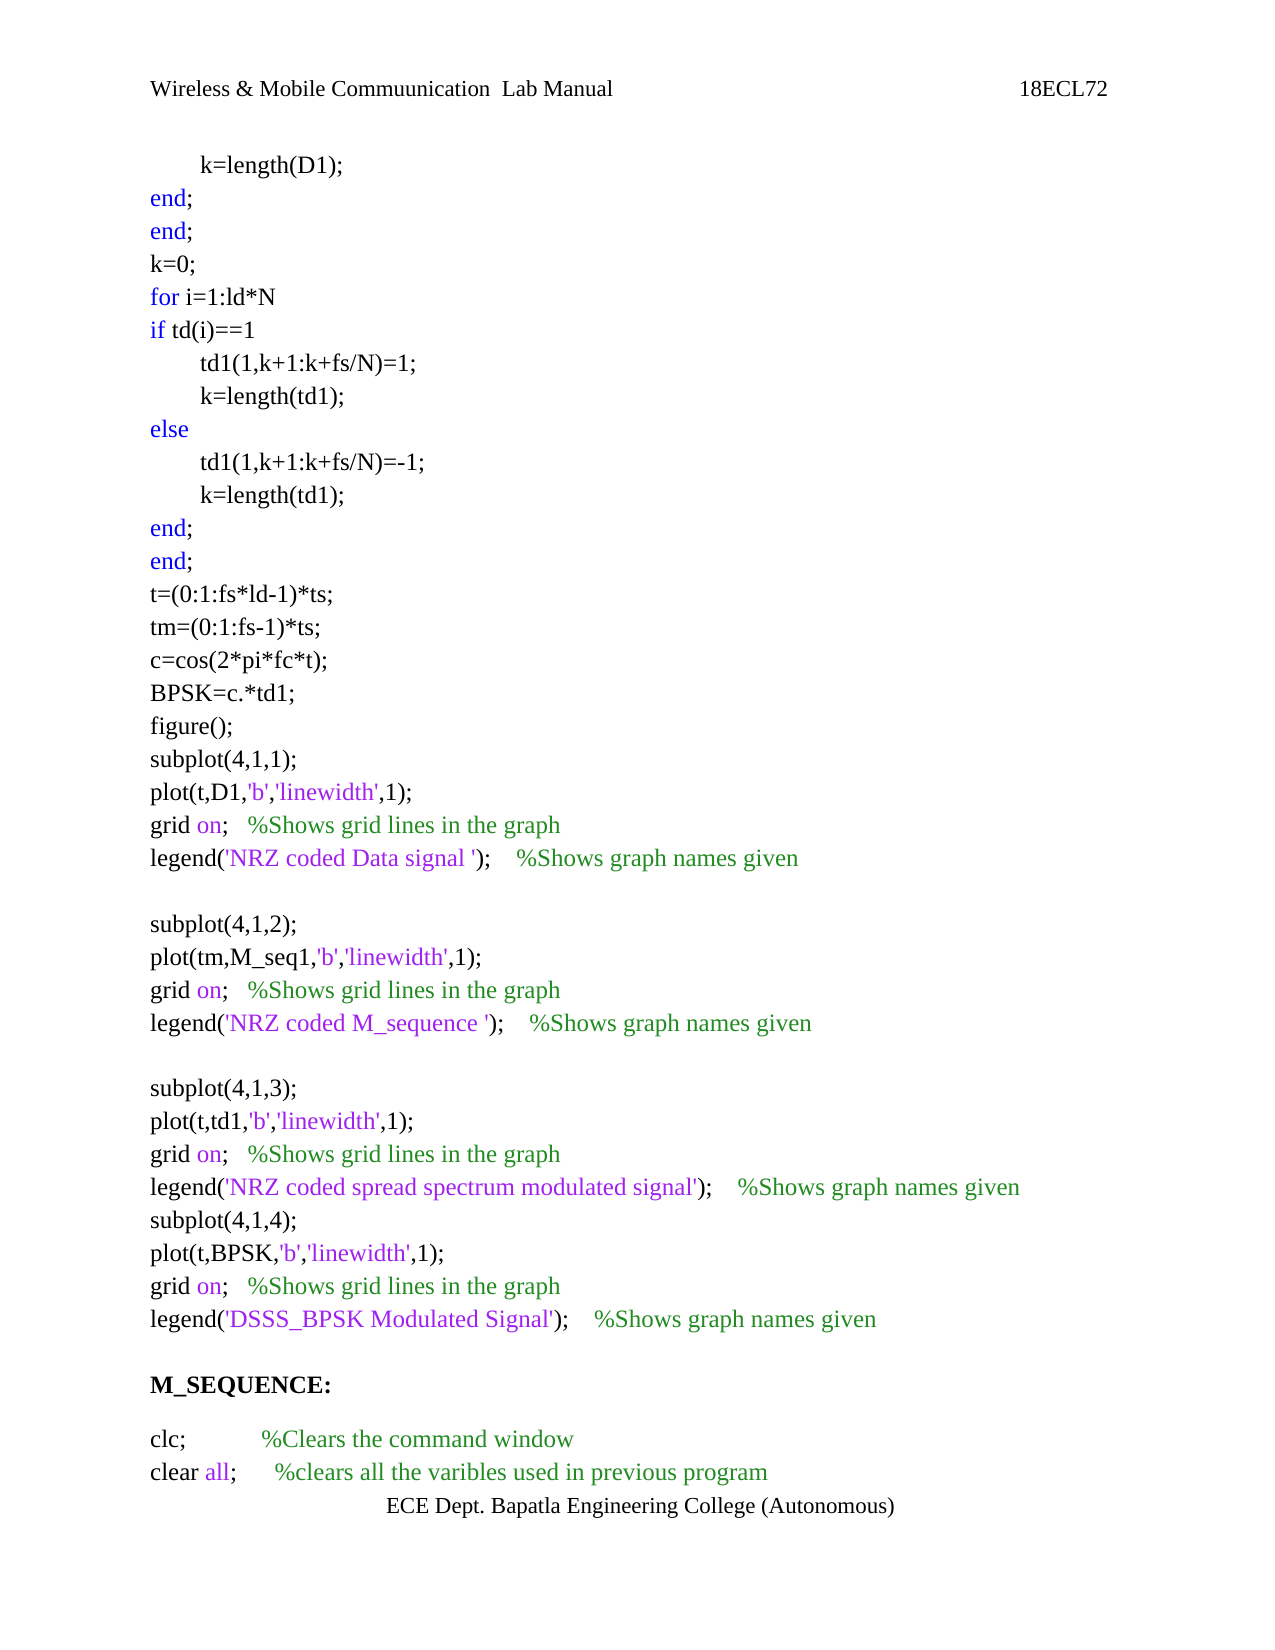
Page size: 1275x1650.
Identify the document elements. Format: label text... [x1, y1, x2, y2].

text legend('NRZ coded M_sequence '); %Shows graph names given [150, 1008, 1125, 1036]
text grid on; %Shows grid lines in the graph [150, 975, 1125, 1003]
text end; [150, 546, 1125, 575]
text end; [150, 183, 1125, 212]
text clc; %Clears the command window [150, 1424, 1125, 1453]
text k=length(D1); [150, 150, 1125, 179]
text k=length(td1); [150, 480, 1125, 509]
text M_SEQUENCE: [150, 1370, 1125, 1399]
text legend('NRZ coded Data signal '); %Shows graph names given [150, 843, 1125, 872]
text else [150, 414, 1125, 443]
text end; [150, 513, 1125, 542]
text grid on; %Shows grid lines in the graph [150, 810, 1125, 839]
text subplot(4,1,2); [150, 909, 1125, 937]
text k=length(td1); [150, 381, 1125, 410]
text plot(t,BPSK,'b','linewidth',1); [150, 1238, 1125, 1267]
text subplot(4,1,3); [150, 1073, 1125, 1102]
text if td(i)==1 [150, 315, 1125, 344]
text clear all; %clears all the varibles used in previous program [150, 1457, 1125, 1486]
text plot(tm,M_seq1,'b','linewidth',1); [150, 942, 1125, 970]
text grid on; %Shows grid lines in the graph [150, 1139, 1125, 1168]
text legend('NRZ coded spread spectrum modulated signal'); %Shows graph names given [150, 1172, 1125, 1201]
text subplot(4,1,1); [150, 744, 1125, 773]
text figure(); [150, 711, 1125, 740]
text grid on; %Shows grid lines in the graph [150, 1271, 1125, 1300]
text for i=1:ld*N [150, 282, 1125, 311]
text BPSK=c.*td1; [150, 678, 1125, 707]
text td1(1,k+1:k+fs/N)=-1; [150, 447, 1125, 476]
text t=(0:1:fs*ld-1)*ts; [150, 579, 1125, 608]
text c=cos(2*pi*fc*t); [150, 645, 1125, 674]
text tm=(0:1:fs-1)*ts; [150, 612, 1125, 641]
text k=0; [150, 249, 1125, 278]
text legend('DSSS_BPSK Modulated Signal'); %Shows graph names given [150, 1304, 1125, 1333]
text plot(t,td1,'b','linewidth',1); [150, 1106, 1125, 1135]
text td1(1,k+1:k+fs/N)=1; [150, 348, 1125, 377]
text subplot(4,1,4); [150, 1205, 1125, 1234]
text plot(t,D1,'b','linewidth',1); [150, 777, 1125, 806]
text end; [150, 216, 1125, 245]
